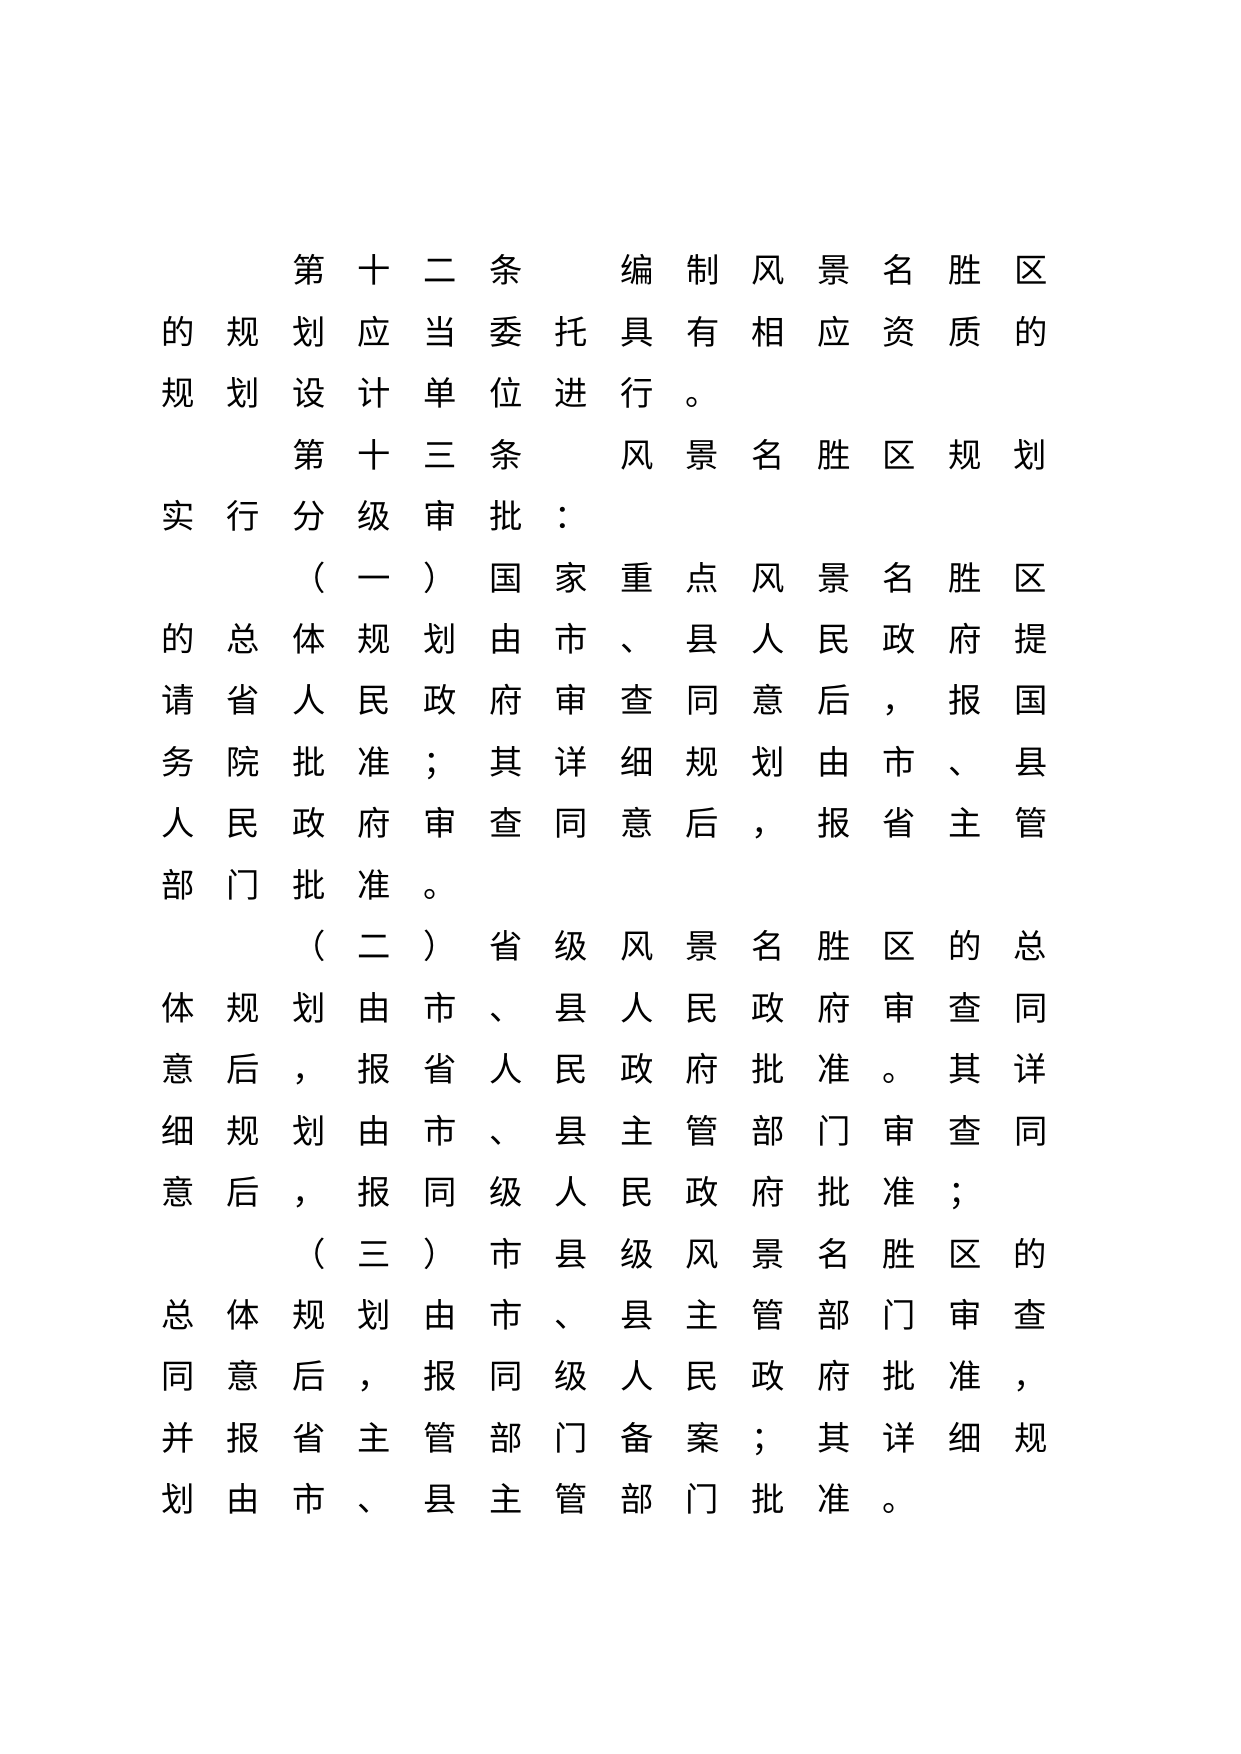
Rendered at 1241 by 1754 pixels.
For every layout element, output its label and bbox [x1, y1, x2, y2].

text [161, 237, 1079, 1528]
